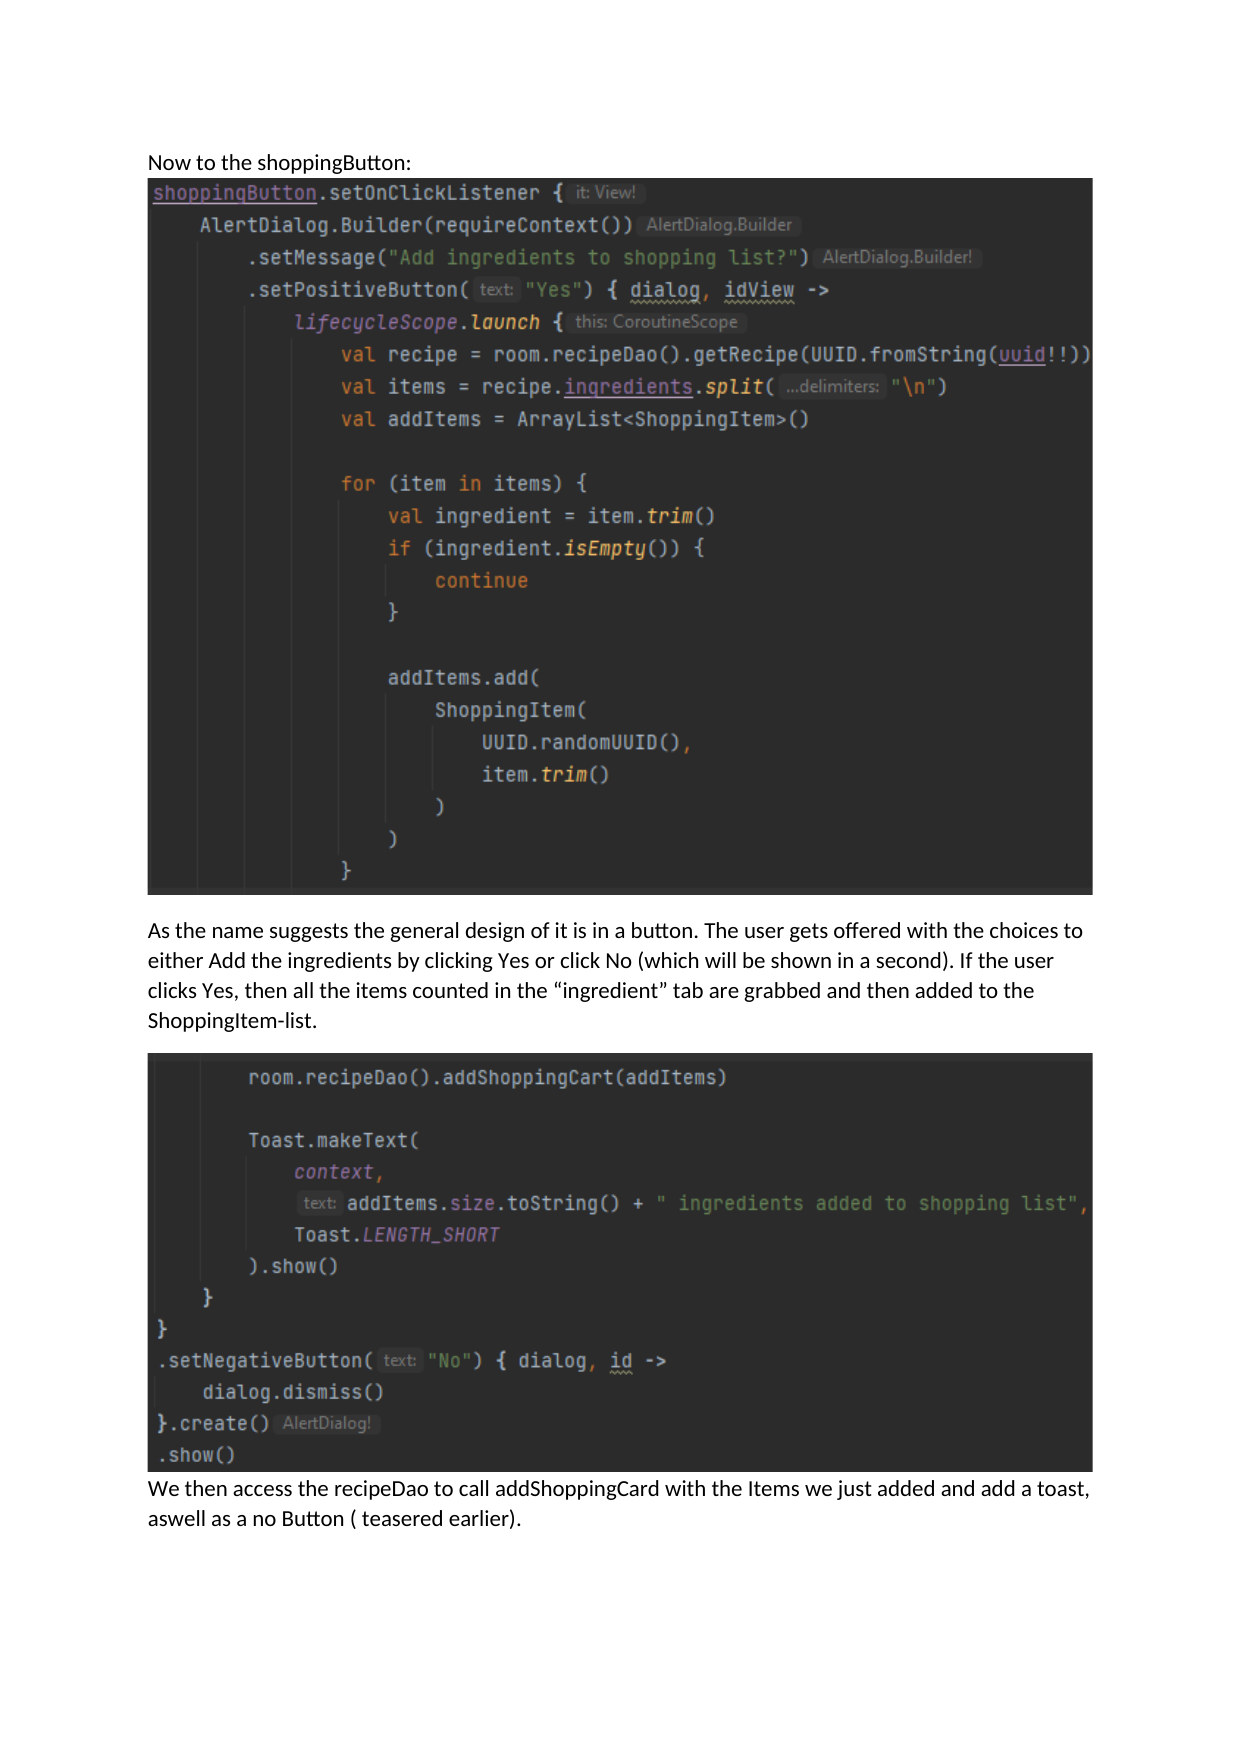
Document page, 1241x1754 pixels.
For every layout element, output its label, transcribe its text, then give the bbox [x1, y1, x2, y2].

picture [147, 178, 1093, 895]
picture [147, 1053, 1093, 1472]
text We then access the recipeDao to call addShoppingCard with the Items we just added and add a toast, aswell as a no Button ( teasered earlier). [148, 1472, 1093, 1532]
text Now to the shoppingButton: [148, 148, 1093, 176]
text As the name suggests the general design of it is in a button. The user gets offered with the choices to either Add the ingredients by clicking Yes or click No (which will be shown in a second). If the user clicks Yes, then all the items counted in the “ingredient” tab are grabbed and then added to the ShoppingItem-list. [148, 895, 1093, 1034]
